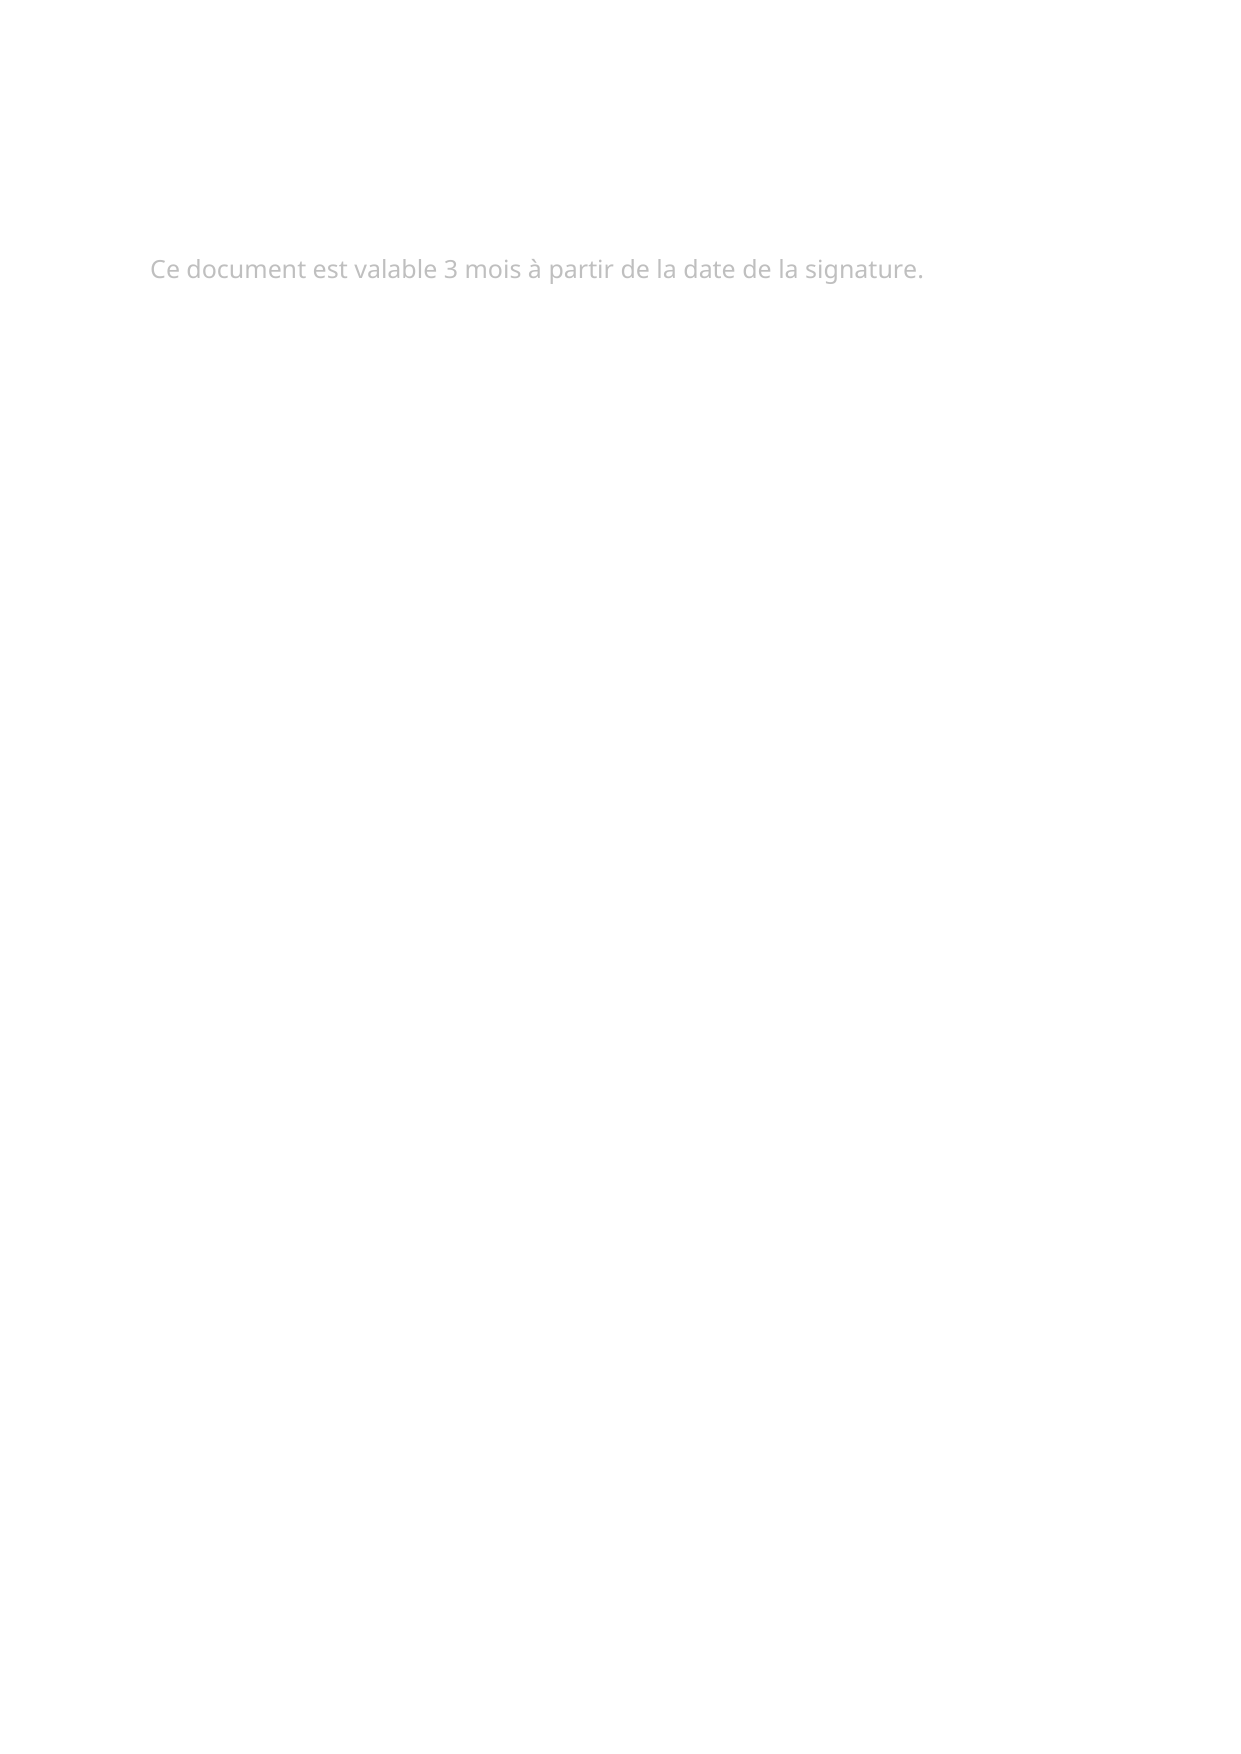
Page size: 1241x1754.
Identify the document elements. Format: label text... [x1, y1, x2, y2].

text Ce document est valable 3 mois à partir de la date de la signature. [150, 252, 1090, 286]
